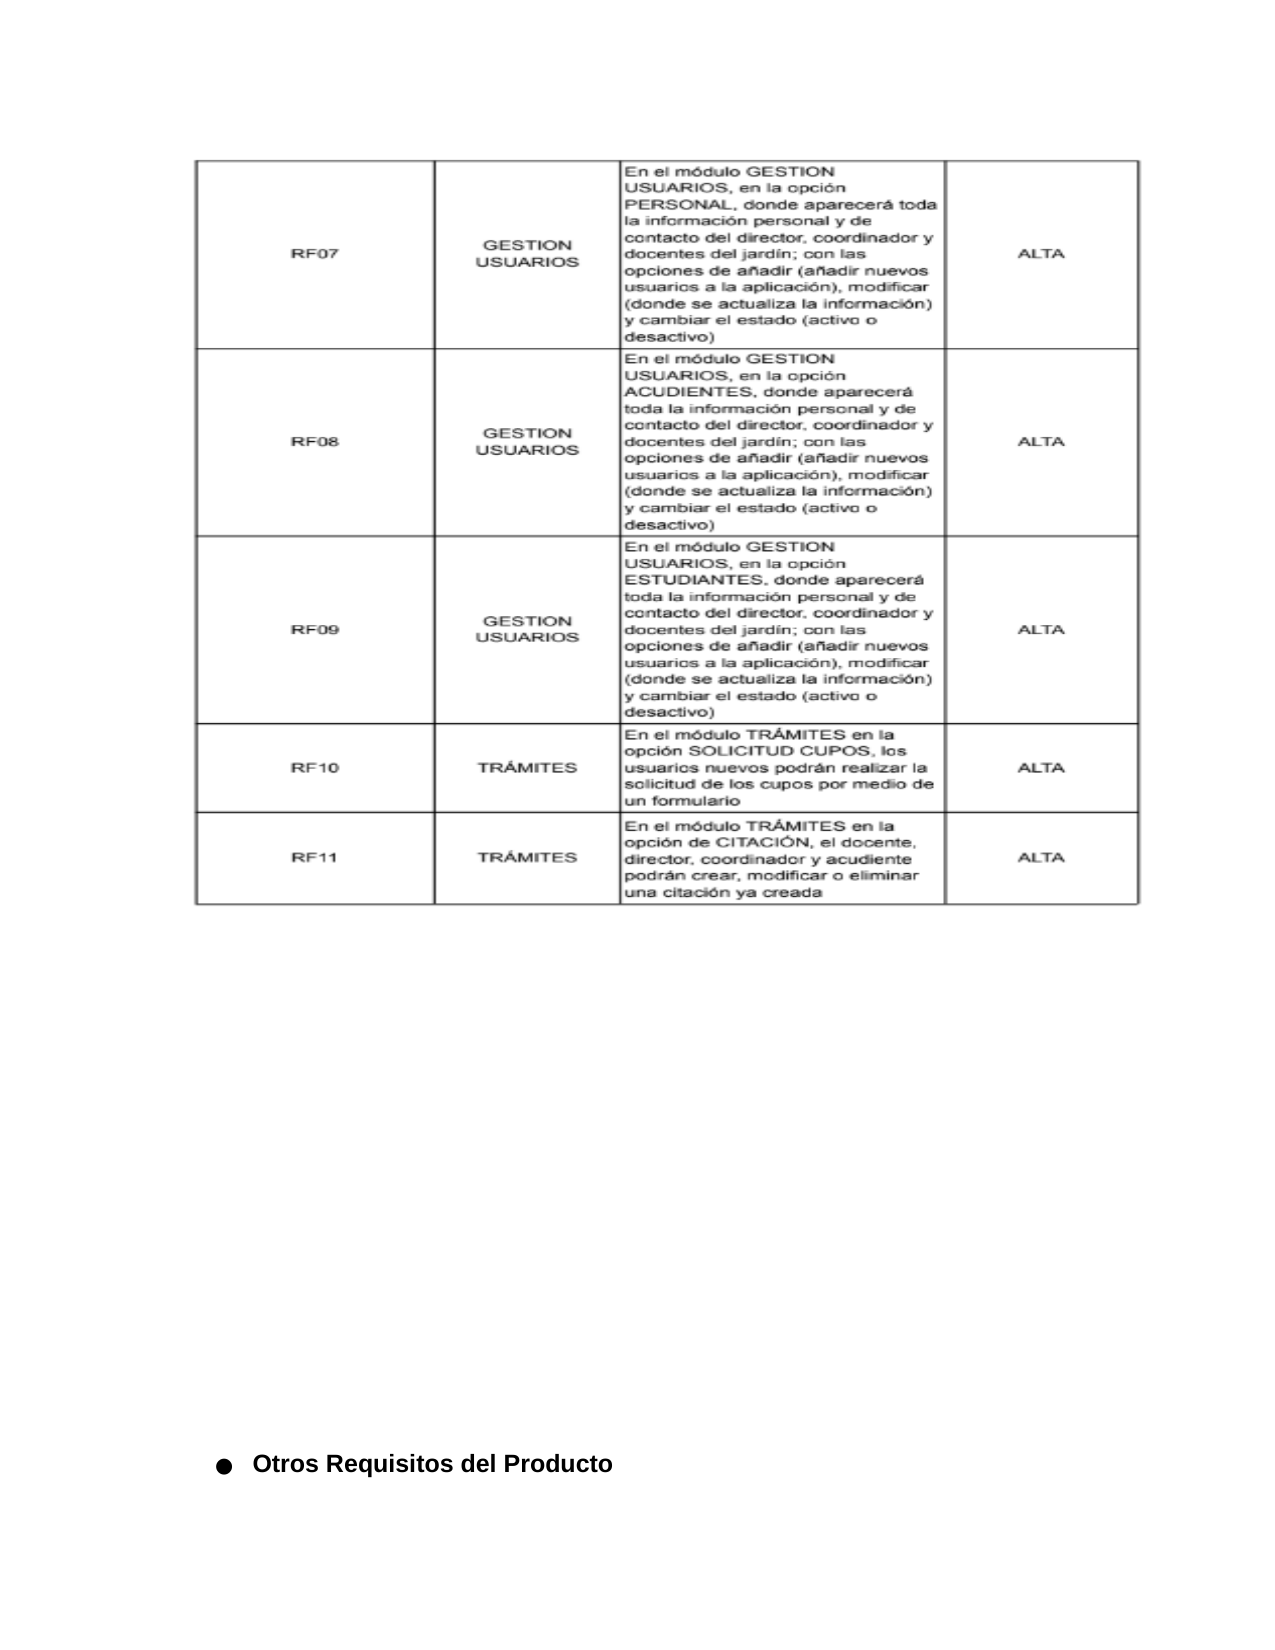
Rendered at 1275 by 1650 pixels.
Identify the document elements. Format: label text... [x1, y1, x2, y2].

picture [177, 147, 1162, 925]
list Otros Requisitos del Producto [215, 1449, 1098, 1478]
